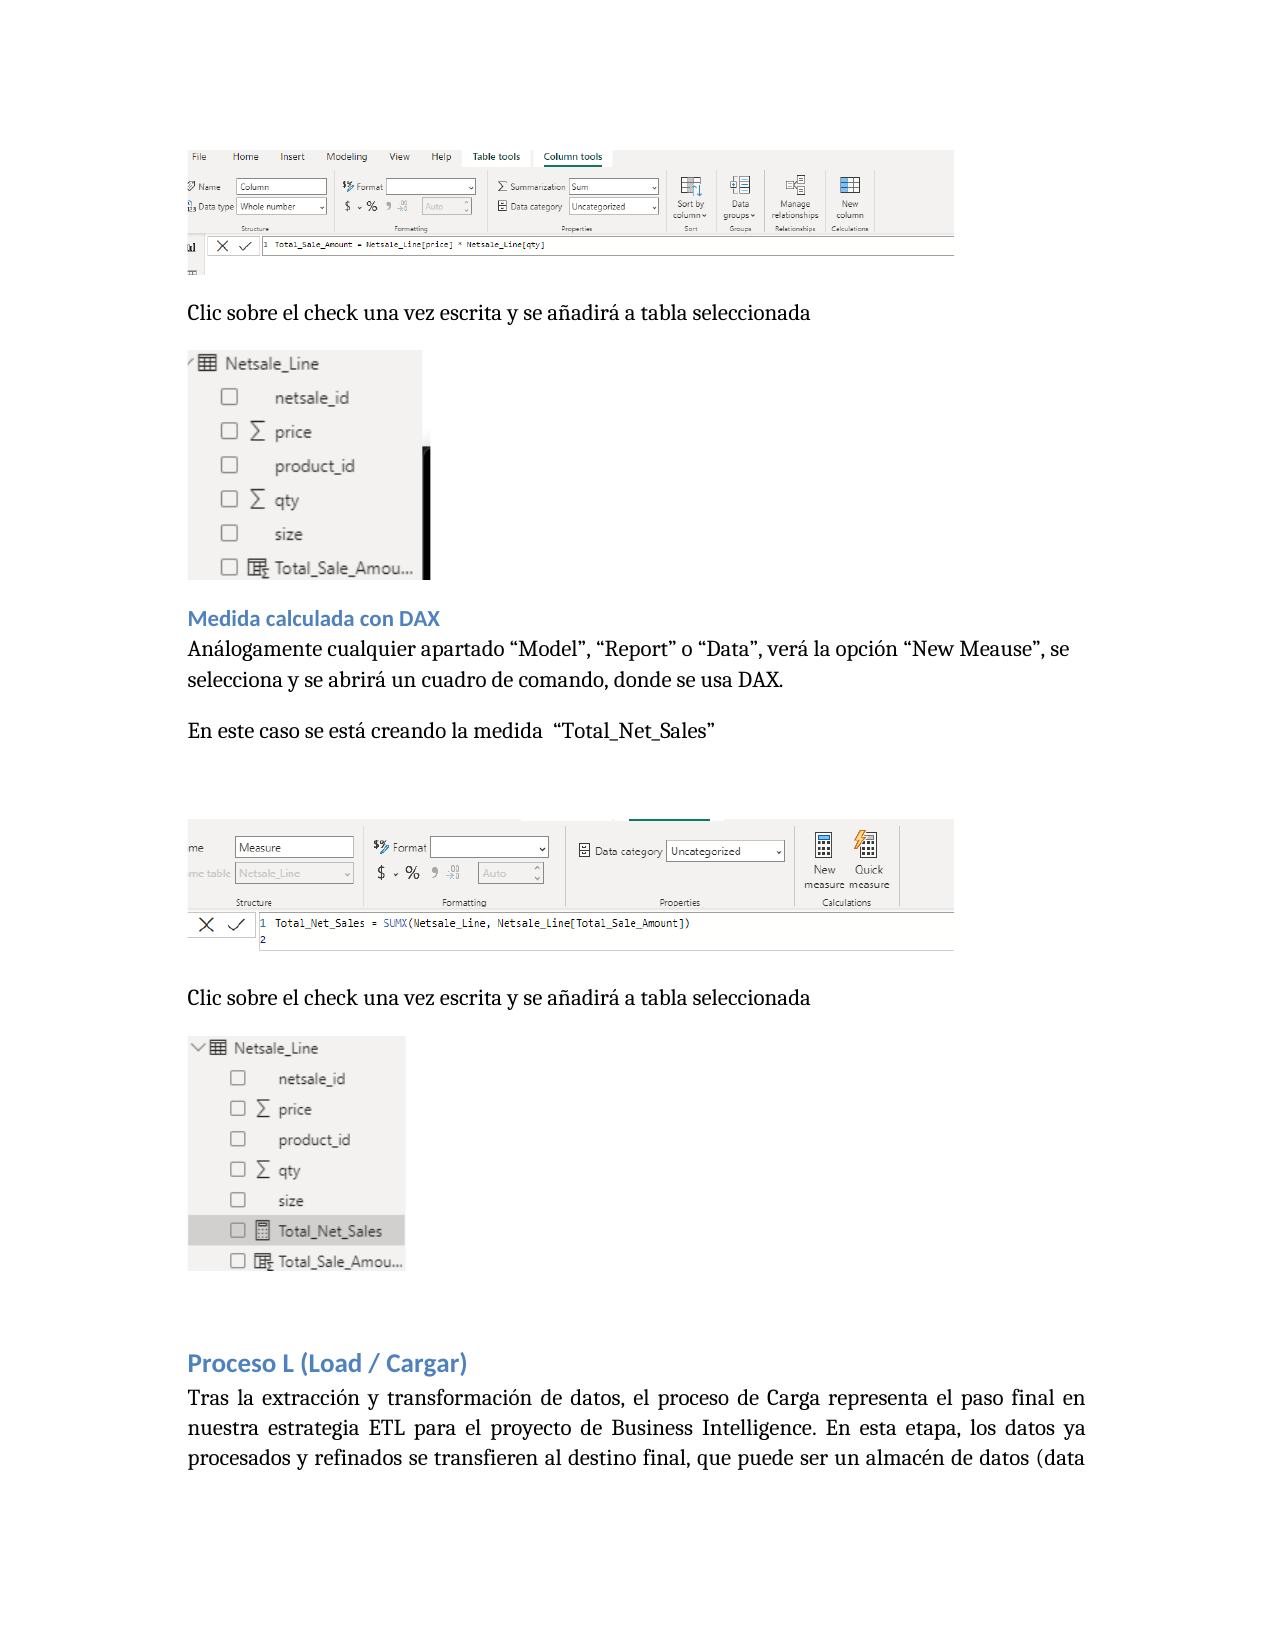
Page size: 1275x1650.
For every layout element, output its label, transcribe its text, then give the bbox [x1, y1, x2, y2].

picture [187, 350, 431, 580]
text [187, 1384, 1087, 1471]
picture [187, 819, 954, 961]
picture [187, 1036, 406, 1271]
subtitle Medida calculada con DAX [187, 604, 1087, 632]
text Clic sobre el check una vez escrita y se añadirá a tabla seleccionada [187, 985, 1087, 1012]
text Análogamente cualquier apartado “Model”, “Report” o “Data”, verá la opción “New Meause”, se selecciona y se abrirá un cuadro de comando, donde se usa DAX. [187, 636, 1087, 693]
subtitle Proceso L (Load / Cargar) [187, 1347, 1087, 1380]
picture [187, 150, 954, 275]
text En este caso se está creando la medida “Total_Net_Sales” [187, 717, 1087, 744]
text Clic sobre el check una vez escrita y se añadirá a tabla seleccionada [187, 299, 1087, 326]
